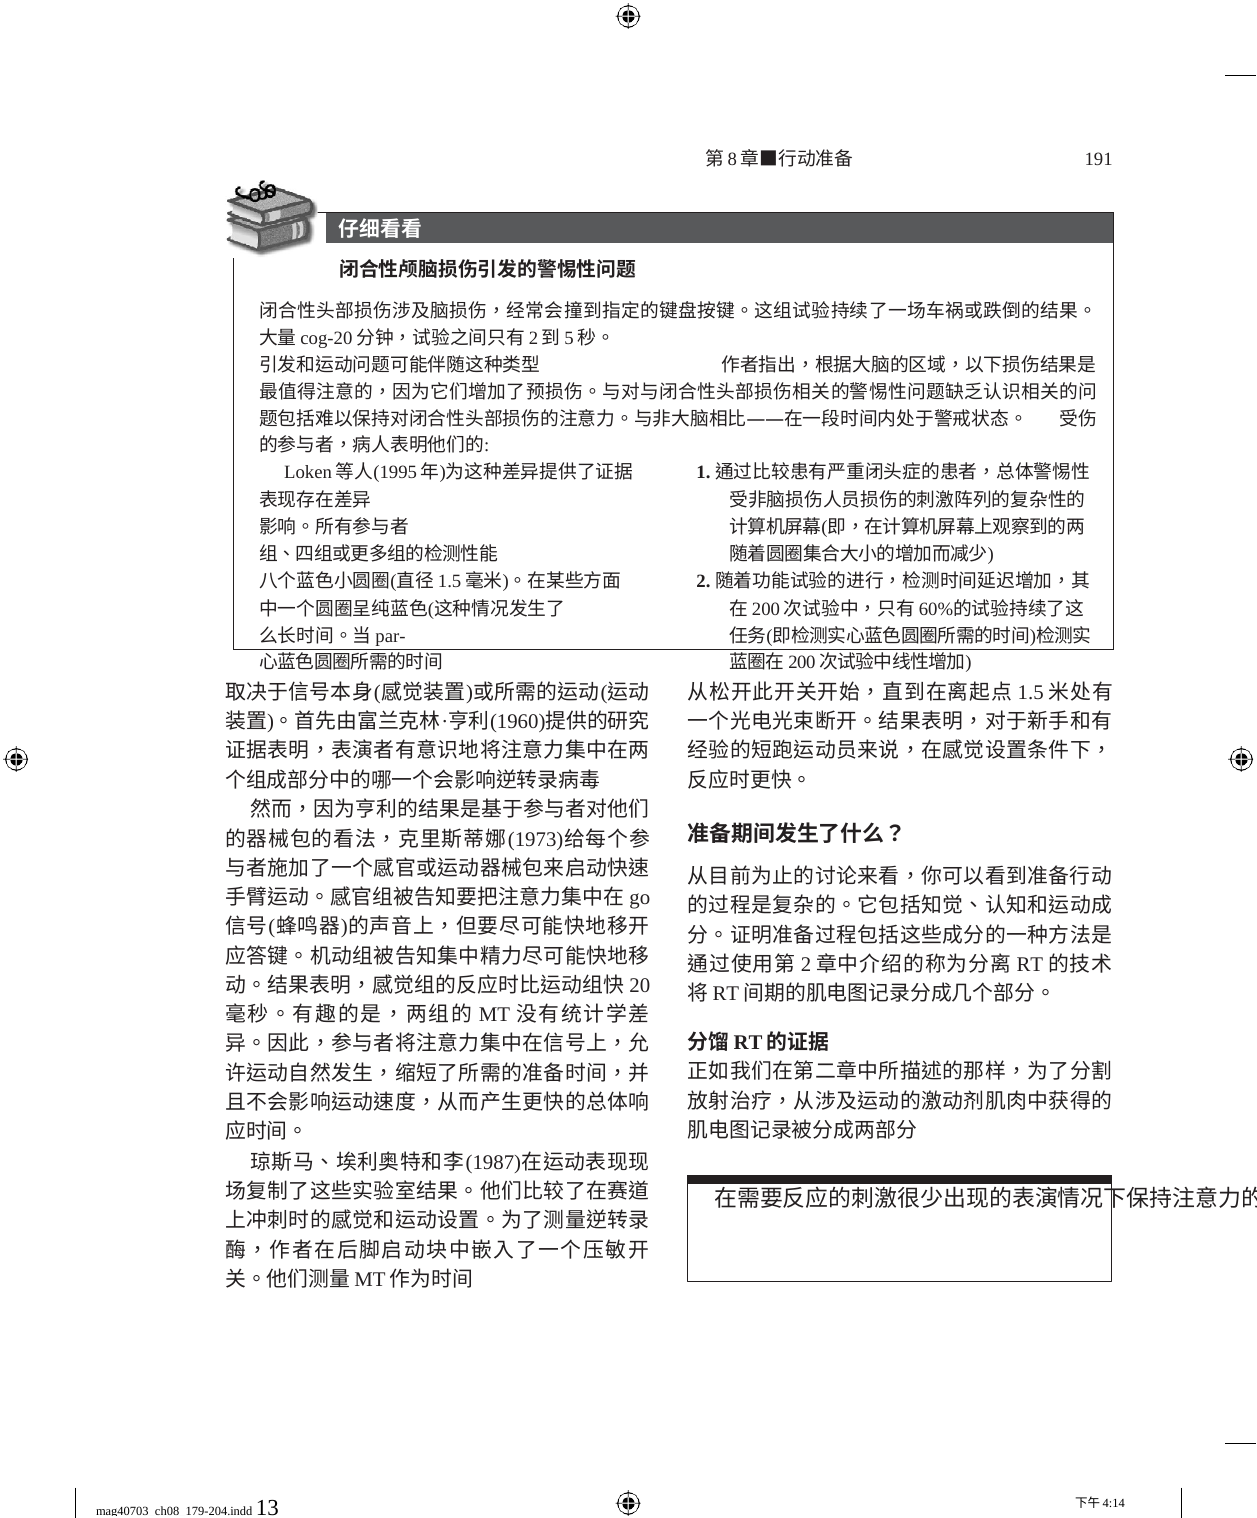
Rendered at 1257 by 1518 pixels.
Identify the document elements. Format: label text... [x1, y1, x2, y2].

picture [1228, 746, 1254, 772]
picture [3, 746, 29, 772]
picture [615, 3, 641, 29]
text 琼斯马、埃利奥特和李(1987)在运动表现现场复制了这些实验室结果。他们比较了在赛道上冲刺时的感觉和运动设置。为了测量逆转录酶，作者在后脚启动块中嵌入了一个压敏开关。他们测量MT作为时间 [225, 1147, 650, 1292]
picture [225, 177, 318, 258]
text 正如我们在第二章中所描述的那样，为了分割放射治疗，从涉及运动的激动剂肌肉中获得的肌电图记录被分成两部分 [687, 1057, 1113, 1143]
text 从松开此开关开始，直到在离起点1.5米处有一个光电光束断开。结果表明，对于新手和有经验的短跑运动员来说，在感觉设置条件下，反应时更快。 [687, 677, 1113, 793]
text 从目前为止的讨论来看，你可以看到准备行动的过程是复杂的。它包括知觉、认知和运动成分。证明准备过程包括这些成分的一种方法是通过使用第2章中介绍的称为分离RT的技术将RT间期的肌电图记录分成几个部分。 [687, 861, 1113, 1007]
picture [615, 1490, 641, 1516]
text 取决于信号本身(感觉装置)或所需的运动(运动装置)。首先由富兰克林·亨利(1960)提供的研究证据表明，表演者有意识地将注意力集中在两个组成部分中的哪一个会影响逆转录病毒 [225, 677, 650, 793]
text 然而，因为亨利的结果是基于参与者对他们的器械包的看法，克里斯蒂娜(1973)给每个参与者施加了一个感官或运动器械包来启动快速手臂运动。感官组被告知要把注意力集中在go信号(蜂鸣器)的声音上，但要尽可能快地移开应答键。机动组被告知集中精力尽可能快地移动。结果表明，感觉组的反应时比运动组快20毫秒。有趣的是，两组的MT没有统计学差异。因此，参与者将注意力集中在信号上，允许运动自然发生，缩短了所需的准备时间，并且不会影响运动速度，从而产生更快的总体响应时间。 [225, 794, 650, 1145]
subtitle 准备期间发生了什么？ [687, 818, 946, 848]
subtitle 分馏RT的证据 [687, 1027, 1229, 1056]
text 第8章■行动准备 191 [705, 146, 1229, 171]
